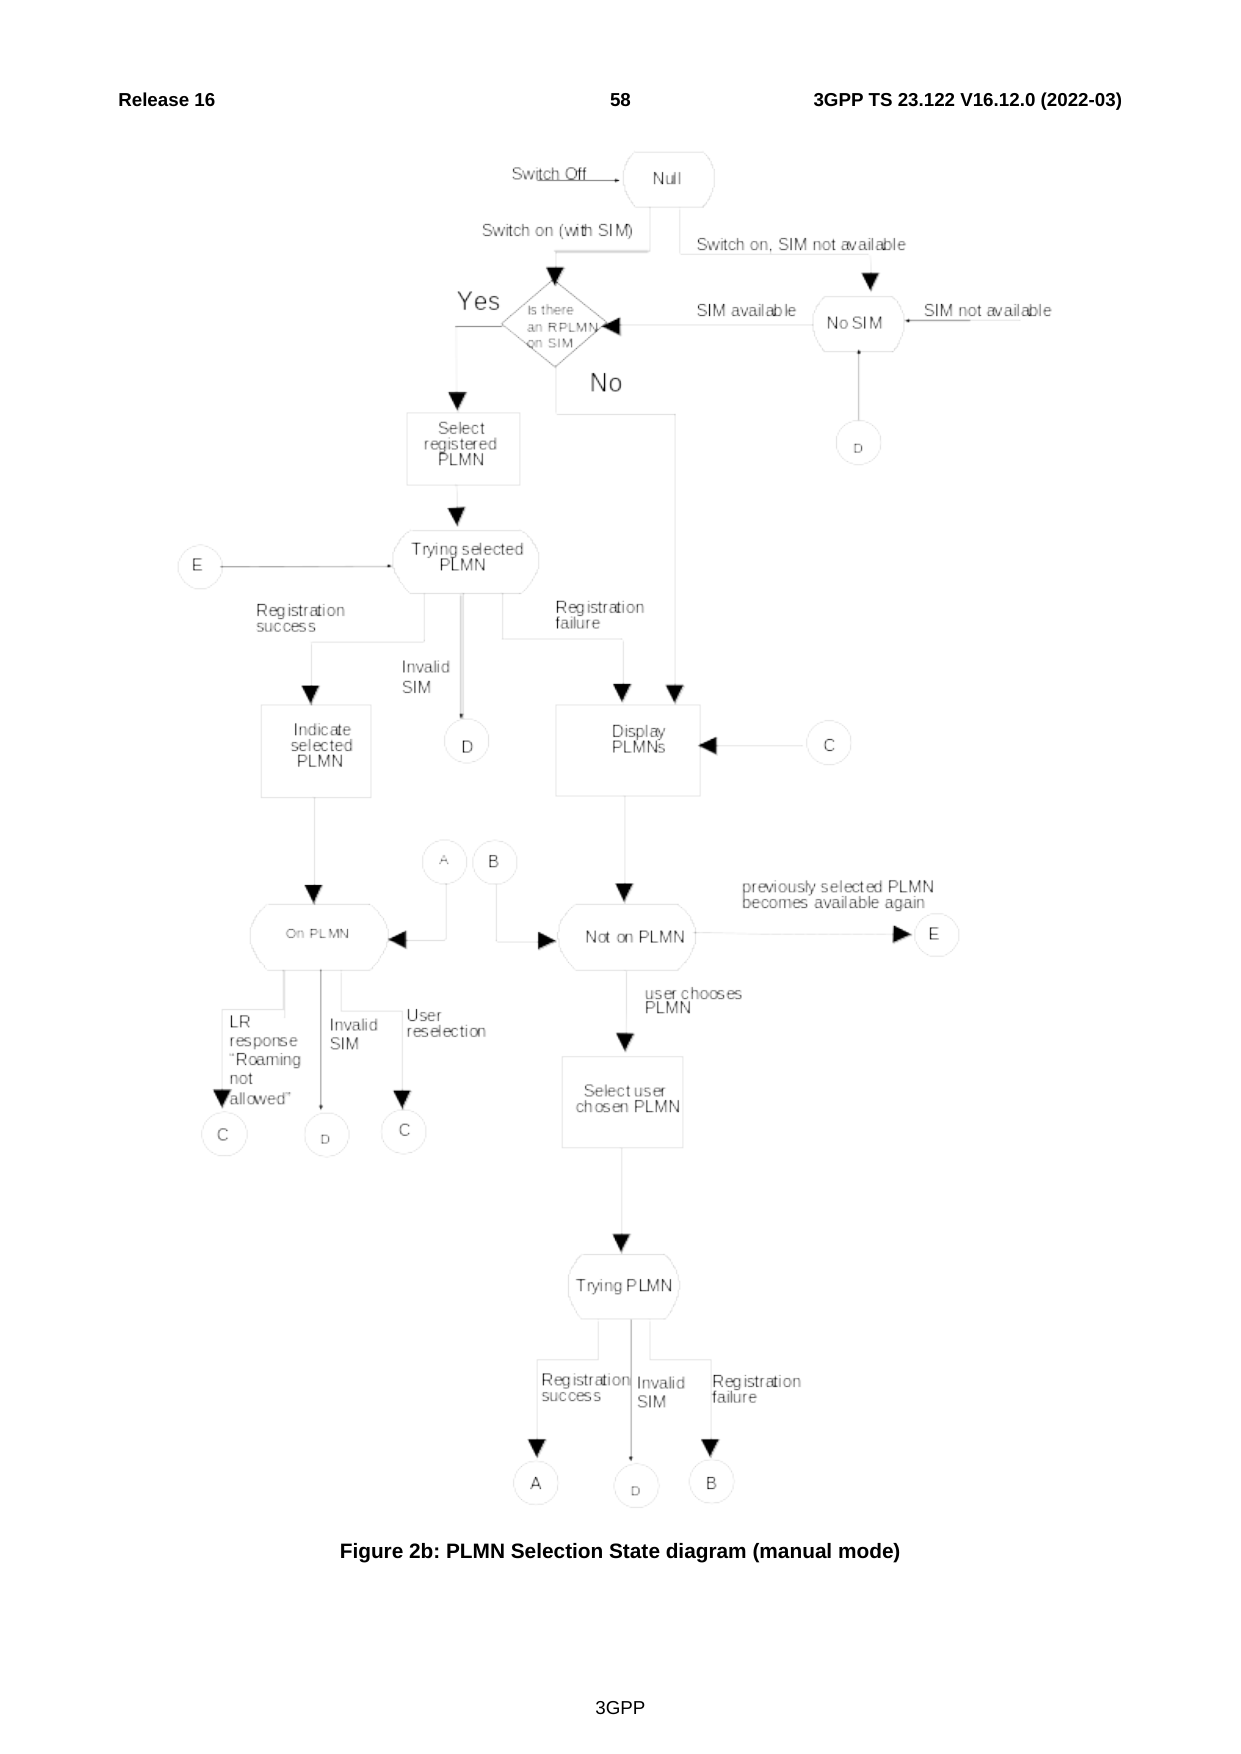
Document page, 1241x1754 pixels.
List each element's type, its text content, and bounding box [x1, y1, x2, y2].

text Figure 2b: diagram (manual mode) [118, 1539, 1122, 1563]
